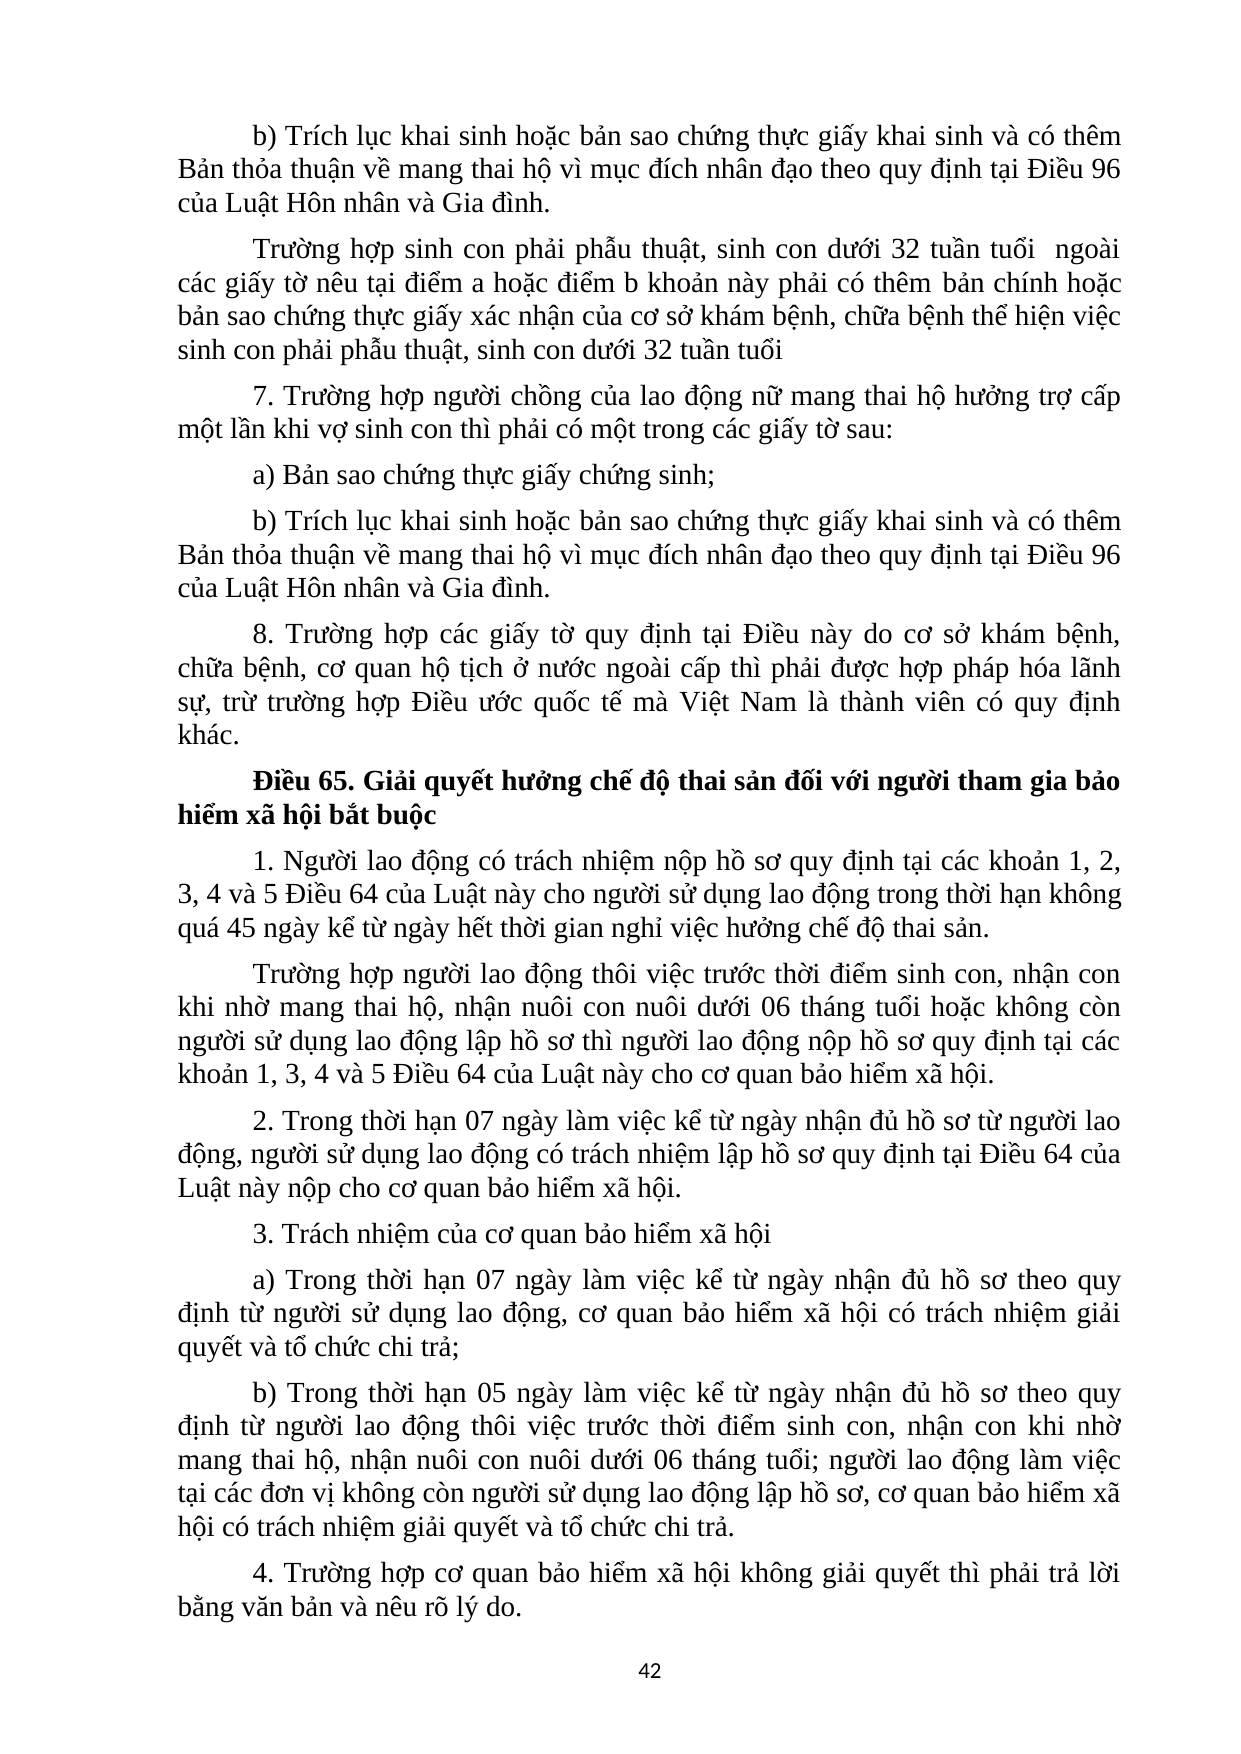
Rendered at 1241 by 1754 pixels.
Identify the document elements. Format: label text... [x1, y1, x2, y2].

text b) Trích lục khai sinh hoặc bản sao chứng thực giấy khai sinh và có thêm Bản thỏa thuận về mang thai hộ vì mục đích nhân đạo theo quy định tại Điều 96 của Luật Hôn nhân và Gia đình. [177, 118, 1122, 219]
text b) Trong thời hạn 05 ngày làm việc kể từ ngày nhận đủ hồ sơ theo quy định từ người lao động thôi việc trước thời điểm sinh con, nhận con khi nhờ mang thai hộ, nhận nuôi con nuôi dưới 06 tháng tuổi; người lao động làm việc tại các đơn vị không còn người sử dụng lao động lập hồ sơ, cơ quan bảo hiểm xã hội có trách nhiệm giải quyết và tổ chức chi trả. [177, 1375, 1122, 1543]
text Trường hợp sinh con phải phẫu thuật, sinh con dưới 32 tuần tuổi ngoài các giấy tờ nêu tại điểm a hoặc điểm b khoản này phải có thêm bản chính hoặc bản sao chứng thực giấy xác nhận của cơ sở khám bệnh, chữa bệnh thể hiện việc sinh con phải phẫu thuật, sinh con dưới 32 tuần tuổi [177, 231, 1122, 365]
text 8. Trường hợp các giấy tờ quy định tại Điều này do cơ sở khám bệnh, chữa bệnh, cơ quan hộ tịch ở nước ngoài cấp thì phải được hợp pháp hóa lãnh sự, trừ trường hợp Điều ước quốc tế mà Việt Nam là thành viên có quy định khác. [177, 617, 1122, 751]
text a) Bản sao chứng thực giấy chứng sinh; [177, 457, 1122, 491]
text Điều 65. Giải quyết hưởng chế độ thai sản đối với người tham gia bảo hiểm xã hội bắt buộc [177, 763, 1122, 830]
text Trường hợp người lao động thôi việc trước thời điểm sinh con, nhận con khi nhờ mang thai hộ, nhận nuôi con nuôi dưới 06 tháng tuổi hoặc không còn người sử dụng lao động lập hồ sơ thì người lao động nộp hồ sơ quy định tại các khoản 1, 3, 4 và 5 Điều 64 của Luật này cho cơ quan bảo hiểm xã hội. [177, 956, 1122, 1090]
text 2. Trong thời hạn 07 ngày làm việc kể từ ngày nhận đủ hồ sơ từ người lao động, người sử dụng lao động có trách nhiệm lập hồ sơ quy định tại Điều 64 của Luật này nộp cho cơ quan bảo hiểm xã hội. [177, 1103, 1122, 1203]
text 1. Người lao động có trách nhiệm nộp hồ sơ quy định tại các khoản 1, 2, 3, 4 và 5 Điều 64 của Luật này cho người sử dụng lao động trong thời hạn không quá 45 ngày kể từ ngày hết thời gian nghỉ việc hưởng chế độ thai sản. [177, 843, 1122, 943]
text 7. Trường hợp người chồng của lao động nữ mang thai hộ hưởng trợ cấp một lần khi vợ sinh con thì phải có một trong các giấy tờ sau: [177, 378, 1122, 445]
text b) Trích lục khai sinh hoặc bản sao chứng thực giấy khai sinh và có thêm Bản thỏa thuận về mang thai hộ vì mục đích nhân đạo theo quy định tại Điều 96 của Luật Hôn nhân và Gia đình. [177, 503, 1122, 604]
text 4. Trường hợp cơ quan bảo hiểm xã hội không giải quyết thì phải trả lời bằng văn bản và nêu rõ lý do. [177, 1555, 1122, 1622]
text a) Trong thời hạn 07 ngày làm việc kể từ ngày nhận đủ hồ sơ theo quy định từ người sử dụng lao động, cơ quan bảo hiểm xã hội có trách nhiệm giải quyết và tổ chức chi trả; [177, 1262, 1122, 1362]
text 3. Trách nhiệm của cơ quan bảo hiểm xã hội [177, 1216, 1122, 1249]
